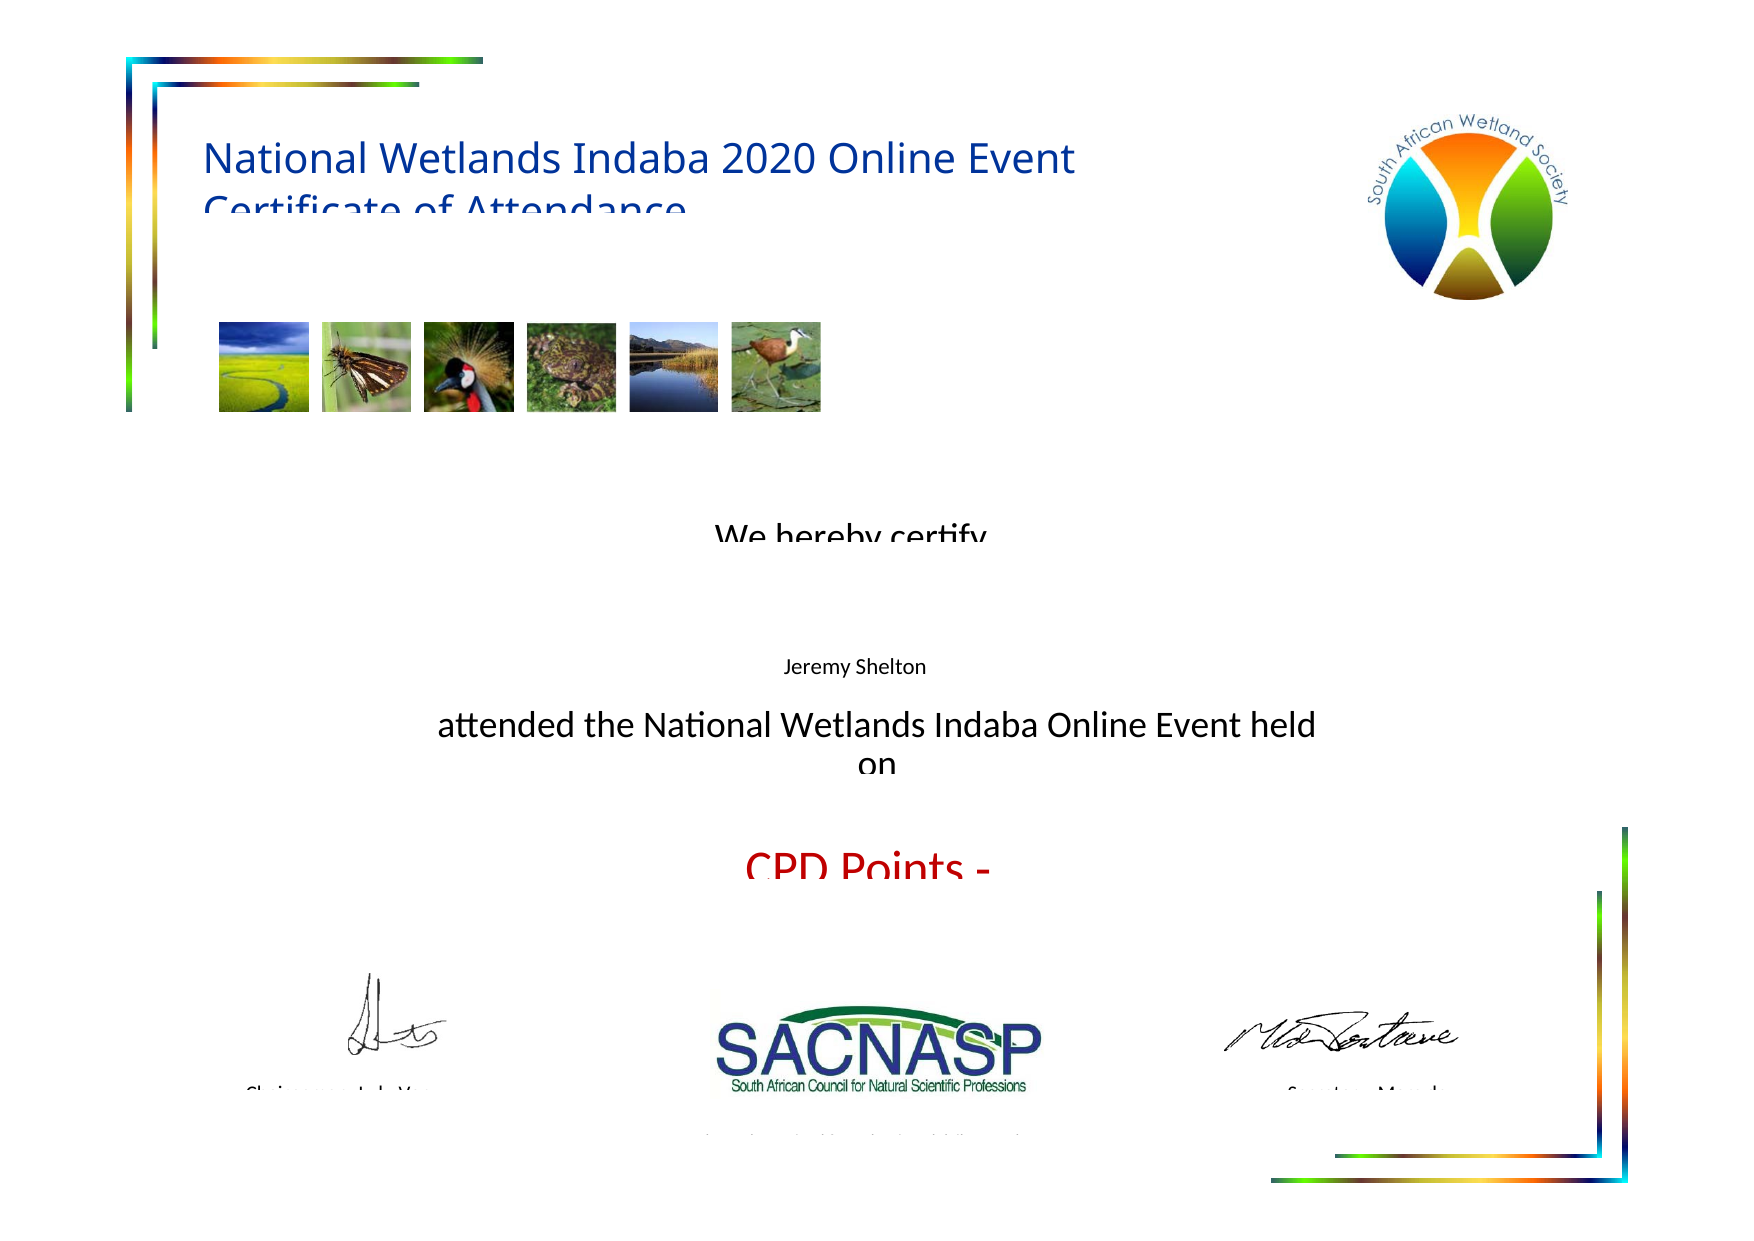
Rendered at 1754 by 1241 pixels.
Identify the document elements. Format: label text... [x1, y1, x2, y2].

picture [629, 322, 718, 412]
picture [731, 322, 821, 412]
picture [1367, 114, 1568, 300]
picture [710, 989, 1045, 1099]
picture [526, 321, 617, 413]
picture [126, 57, 514, 412]
picture [348, 973, 447, 1055]
text Jeremy Shelton [179, 652, 1531, 680]
picture [1223, 827, 1628, 1183]
